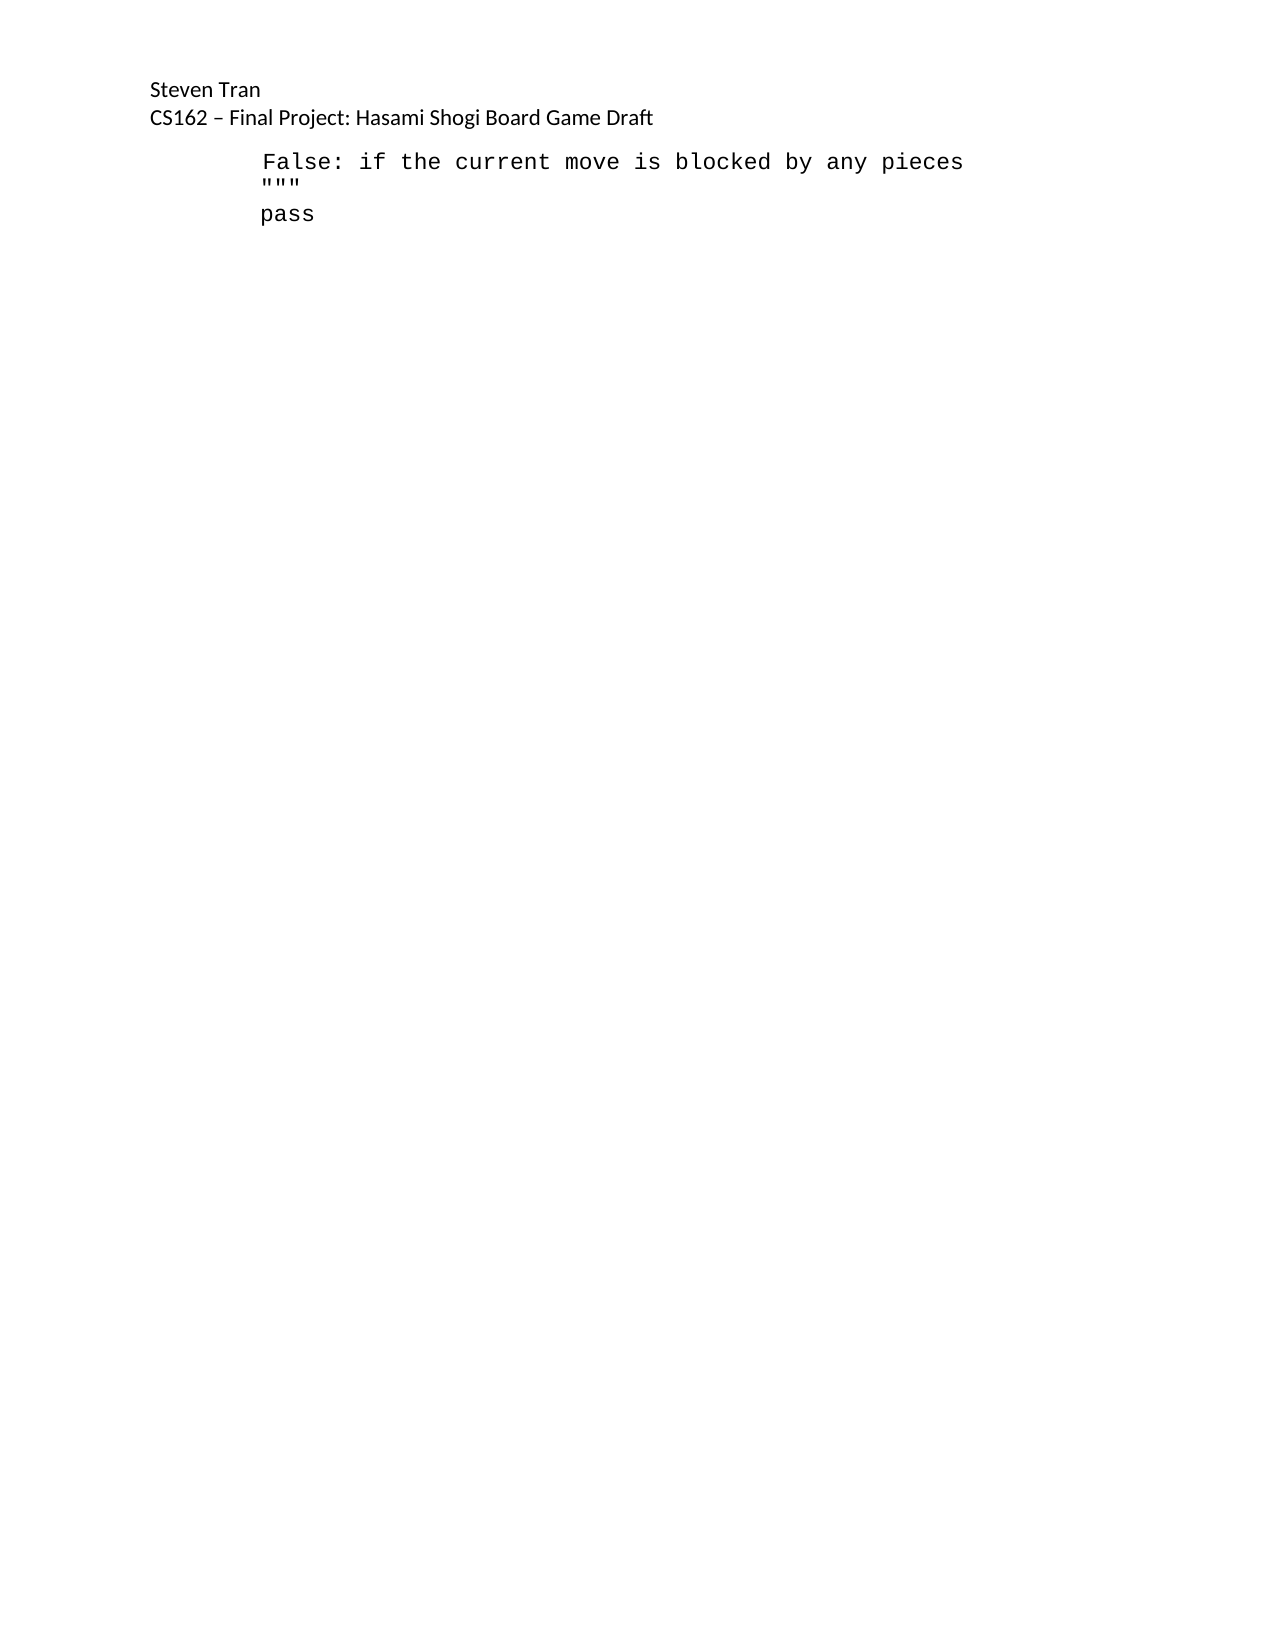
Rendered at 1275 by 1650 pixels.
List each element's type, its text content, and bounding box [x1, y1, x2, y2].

text False: if the current move is blocked by any pieces [262, 150, 1125, 176]
text pass [150, 202, 1125, 228]
text """ [150, 176, 1125, 202]
